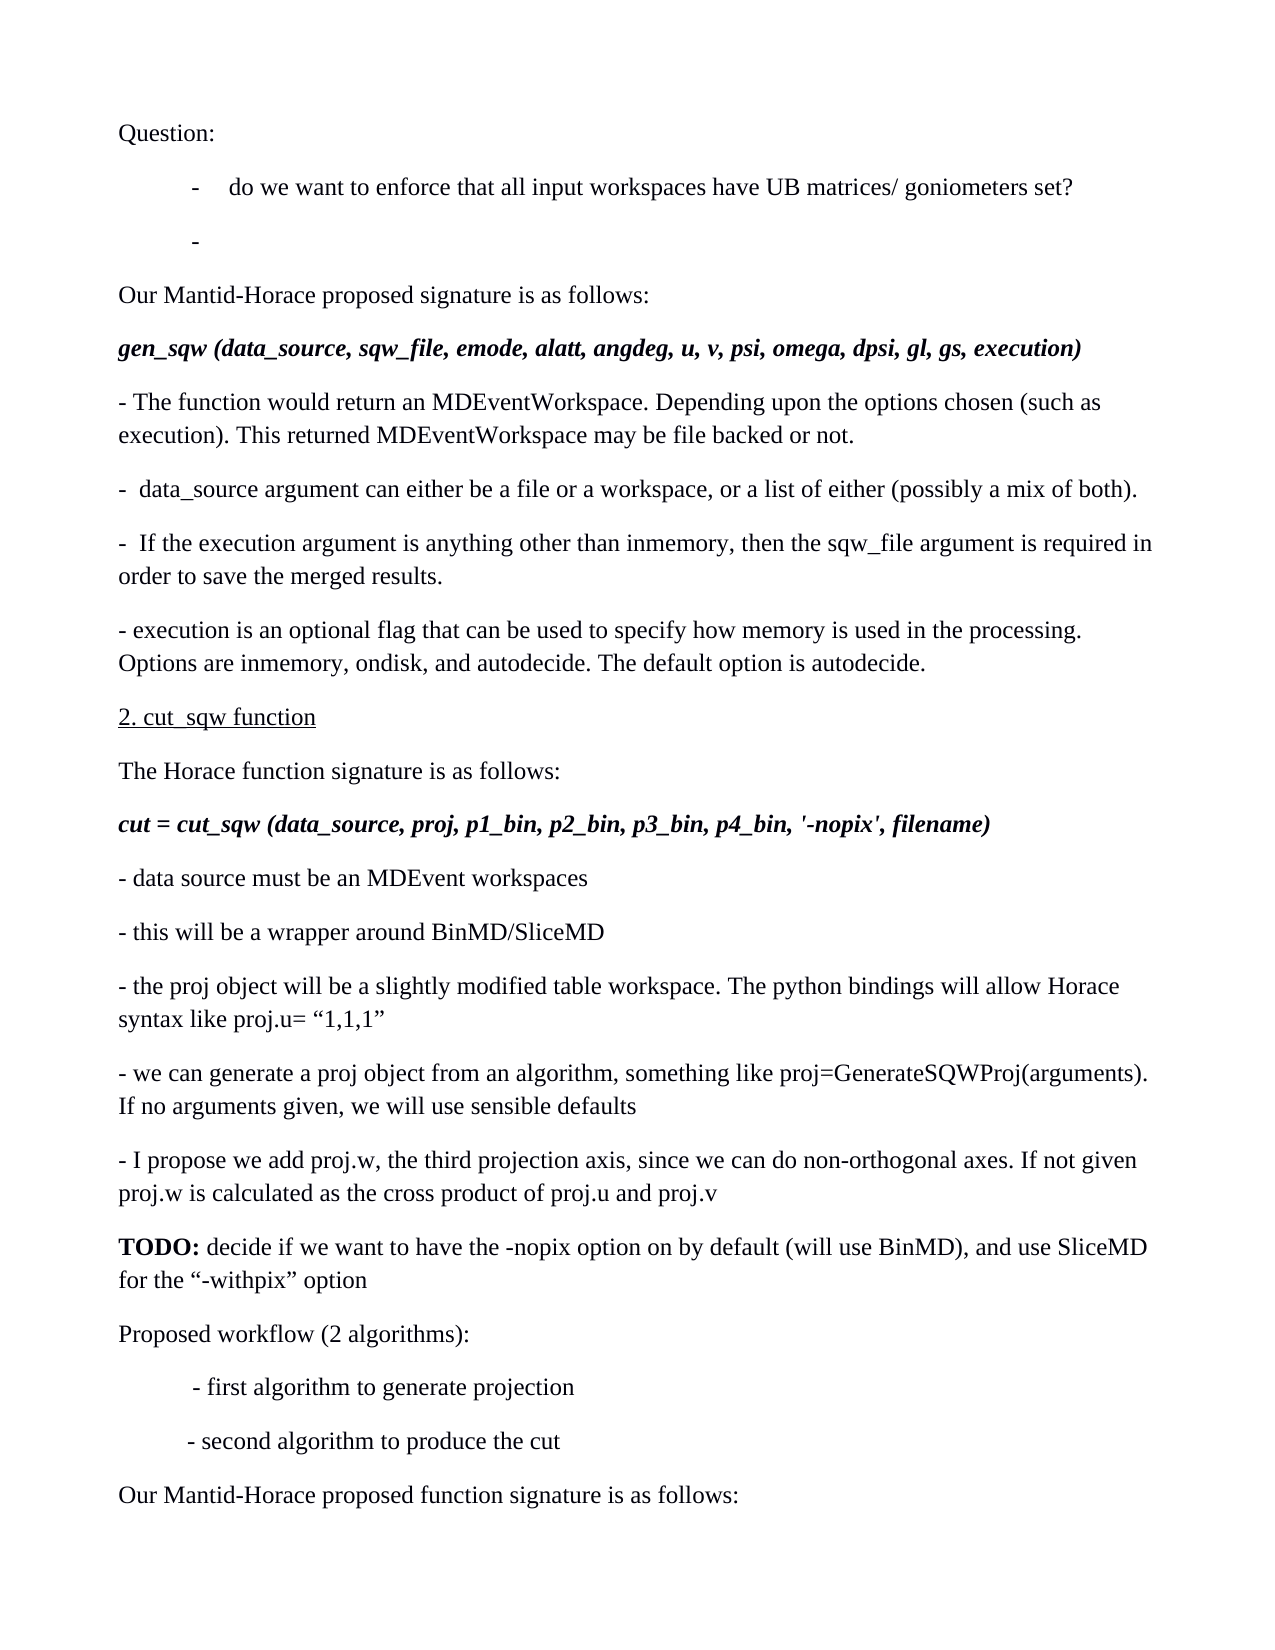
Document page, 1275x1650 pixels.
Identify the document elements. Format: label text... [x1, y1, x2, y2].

text - this will be a wrapper around BinMD/SliceMD [118, 917, 1157, 946]
text Proposed workflow (2 algorithms): [118, 1319, 1157, 1347]
text Our Mantid-Horace proposed signature is as follows: [118, 280, 1157, 308]
text - we can generate a proj object from an algorithm, something like proj=GenerateSQWProj(arguments). If no arguments given, we will use sensible defaults [118, 1058, 1157, 1120]
text Our Mantid-Horace proposed function signature is as follows: [118, 1480, 1157, 1509]
text - data_source argument can either be a file or a workspace, or a list of either (possibly a mix of both). [118, 474, 1157, 503]
text TODO: decide if we want to have the -nopix option on by default (will use BinMD), and use SliceMD for the “-withpix” option [118, 1232, 1157, 1293]
text - first algorithm to generate projection [118, 1372, 1157, 1401]
text 2. cut_sqw function [118, 702, 1157, 731]
text - I propose we add proj.w, the third projection axis, since we can do non-orthogonal axes. If not given proj.w is calculated as the cross product of proj.u and proj.v [118, 1145, 1157, 1207]
text - second algorithm to produce the cut [118, 1426, 1157, 1455]
text gen_sqw (data_source, sqw_file, emode, alatt, angdeg, u, v, psi, omega, dpsi, gl, gs, execution) [118, 333, 1157, 362]
text - the proj object will be a slightly modified table workspace. The python bindings will allow Horace syntax like proj.u= “1,1,1” [118, 971, 1157, 1033]
text Question: [118, 118, 1157, 147]
text - data source must be an MDEvent workspaces [118, 863, 1157, 892]
text - If the execution argument is anything other than inmemory, then the sqw_file argument is required in order to save the merged results. [118, 528, 1157, 590]
text The Horace function signature is as follows: [118, 756, 1157, 784]
list do we want to enforce that all input workspaces have UB matrices/ goniometers set? [191, 172, 1157, 201]
text cut = cut_sqw (data_source, proj, p1_bin, p2_bin, p3_bin, p4_bin, '-nopix', filename) [118, 809, 1157, 838]
text - The function would return an MDEventWorkspace. Depending upon the options chosen (such as execution). This returned MDEventWorkspace may be file backed or not. [118, 387, 1157, 449]
text - execution is an optional flag that can be used to specify how memory is used in the processing. Options are inmemory, ondisk, and autodecide. The default option is autodecide. [118, 615, 1157, 677]
